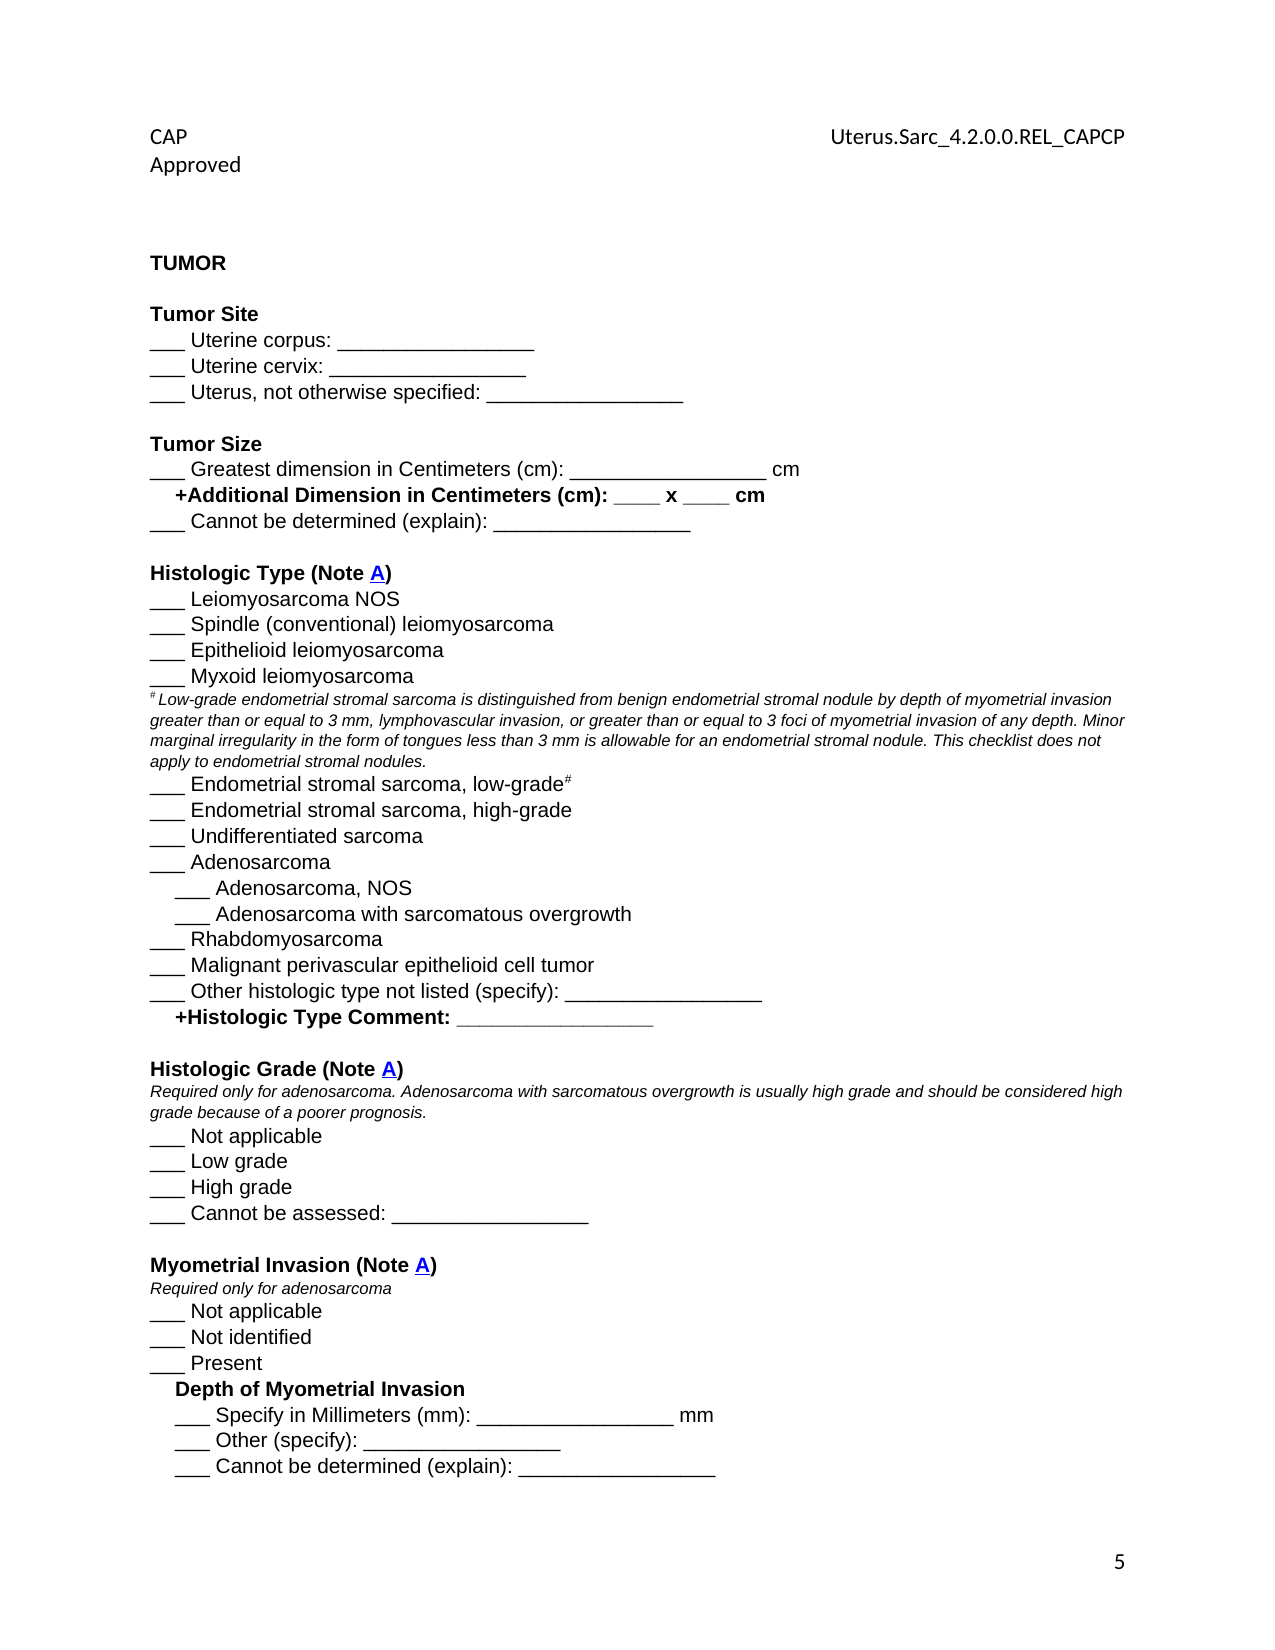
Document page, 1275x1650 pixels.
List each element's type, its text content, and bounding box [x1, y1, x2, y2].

text Depth of Myometrial Invasion [150, 1377, 1125, 1401]
text ___ Uterine corpus: _________________ [150, 328, 1125, 352]
text Tumor Site [150, 302, 1125, 326]
text Required only for adenosarcoma [150, 1278, 1125, 1298]
text ___ Not applicable [150, 1123, 1125, 1147]
text ___ Leiomyosarcoma NOS [150, 586, 1125, 610]
text ___ Other (specify): _________________ [150, 1428, 1125, 1452]
text ___ High grade [150, 1175, 1125, 1199]
text ___ Spindle (conventional) leiomyosarcoma [150, 612, 1125, 636]
text ___ Present [150, 1351, 1125, 1375]
text TUMOR [150, 251, 1125, 274]
text ___ Cannot be assessed: _________________ [150, 1201, 1125, 1225]
text ___ Epithelioid leiomyosarcoma [150, 638, 1125, 662]
text +Additional Dimension in Centimeters (cm): ____ x ____ cm [150, 483, 1125, 507]
text Histologic Type (Note A) [150, 561, 1125, 584]
text ___ Other histologic type not listed (specify): _________________ [150, 979, 1125, 1003]
text ___ Myxoid leiomyosarcoma [150, 664, 1125, 688]
text ___ Endometrial stromal sarcoma, high-grade [150, 798, 1125, 822]
text ___ Low grade [150, 1149, 1125, 1173]
text ___ Greatest dimension in Centimeters (cm): _________________ cm [150, 457, 1125, 481]
text Histologic Grade (Note A) [150, 1056, 1125, 1080]
text ___ Cannot be determined (explain): _________________ [150, 509, 1125, 533]
text ___ Adenosarcoma with sarcomatous overgrowth [150, 901, 1125, 925]
text Required only for adenosarcoma. Adenosarcoma with sarcomatous overgrowth is usually high grade and should be considered high grade because of a poorer prognosis. [150, 1082, 1125, 1122]
text ___ Adenosarcoma, NOS [150, 876, 1125, 899]
text ___ Endometrial stromal sarcoma, low-grade# [150, 772, 1125, 796]
text Myometrial Invasion (Note A) [150, 1253, 1125, 1277]
text Tumor Size [150, 431, 1125, 455]
text ___ Not applicable [150, 1299, 1125, 1323]
text ___ Specify in Millimeters (mm): _________________ mm [150, 1402, 1125, 1426]
text ___ Adenosarcoma [150, 850, 1125, 874]
text # Low-grade endometrial stromal sarcoma is distinguished from benign endometrial stromal nodule by depth of myometrial invasion greater than or equal to 3 mm, lymphovascular invasion, or greater than or equal to 3 foci of myometrial invasion of any depth. Minor marginal irregularity in the form of tongues less than 3 mm is allowable for an endometrial stromal nodule. This checklist does not apply to endometrial stromal nodules. [150, 690, 1125, 771]
text ___ Malignant perivascular epithelioid cell tumor [150, 953, 1125, 977]
text ___ Cannot be determined (explain): _________________ [150, 1454, 1125, 1478]
text ___ Undifferentiated sarcoma [150, 824, 1125, 848]
text ___ Uterine cervix: _________________ [150, 354, 1125, 378]
text ___ Uterus, not otherwise specified: _________________ [150, 380, 1125, 404]
text ___ Not identified [150, 1325, 1125, 1349]
text ___ Rhabdomyosarcoma [150, 927, 1125, 951]
text +Histologic Type Comment: _________________ [150, 1005, 1125, 1029]
